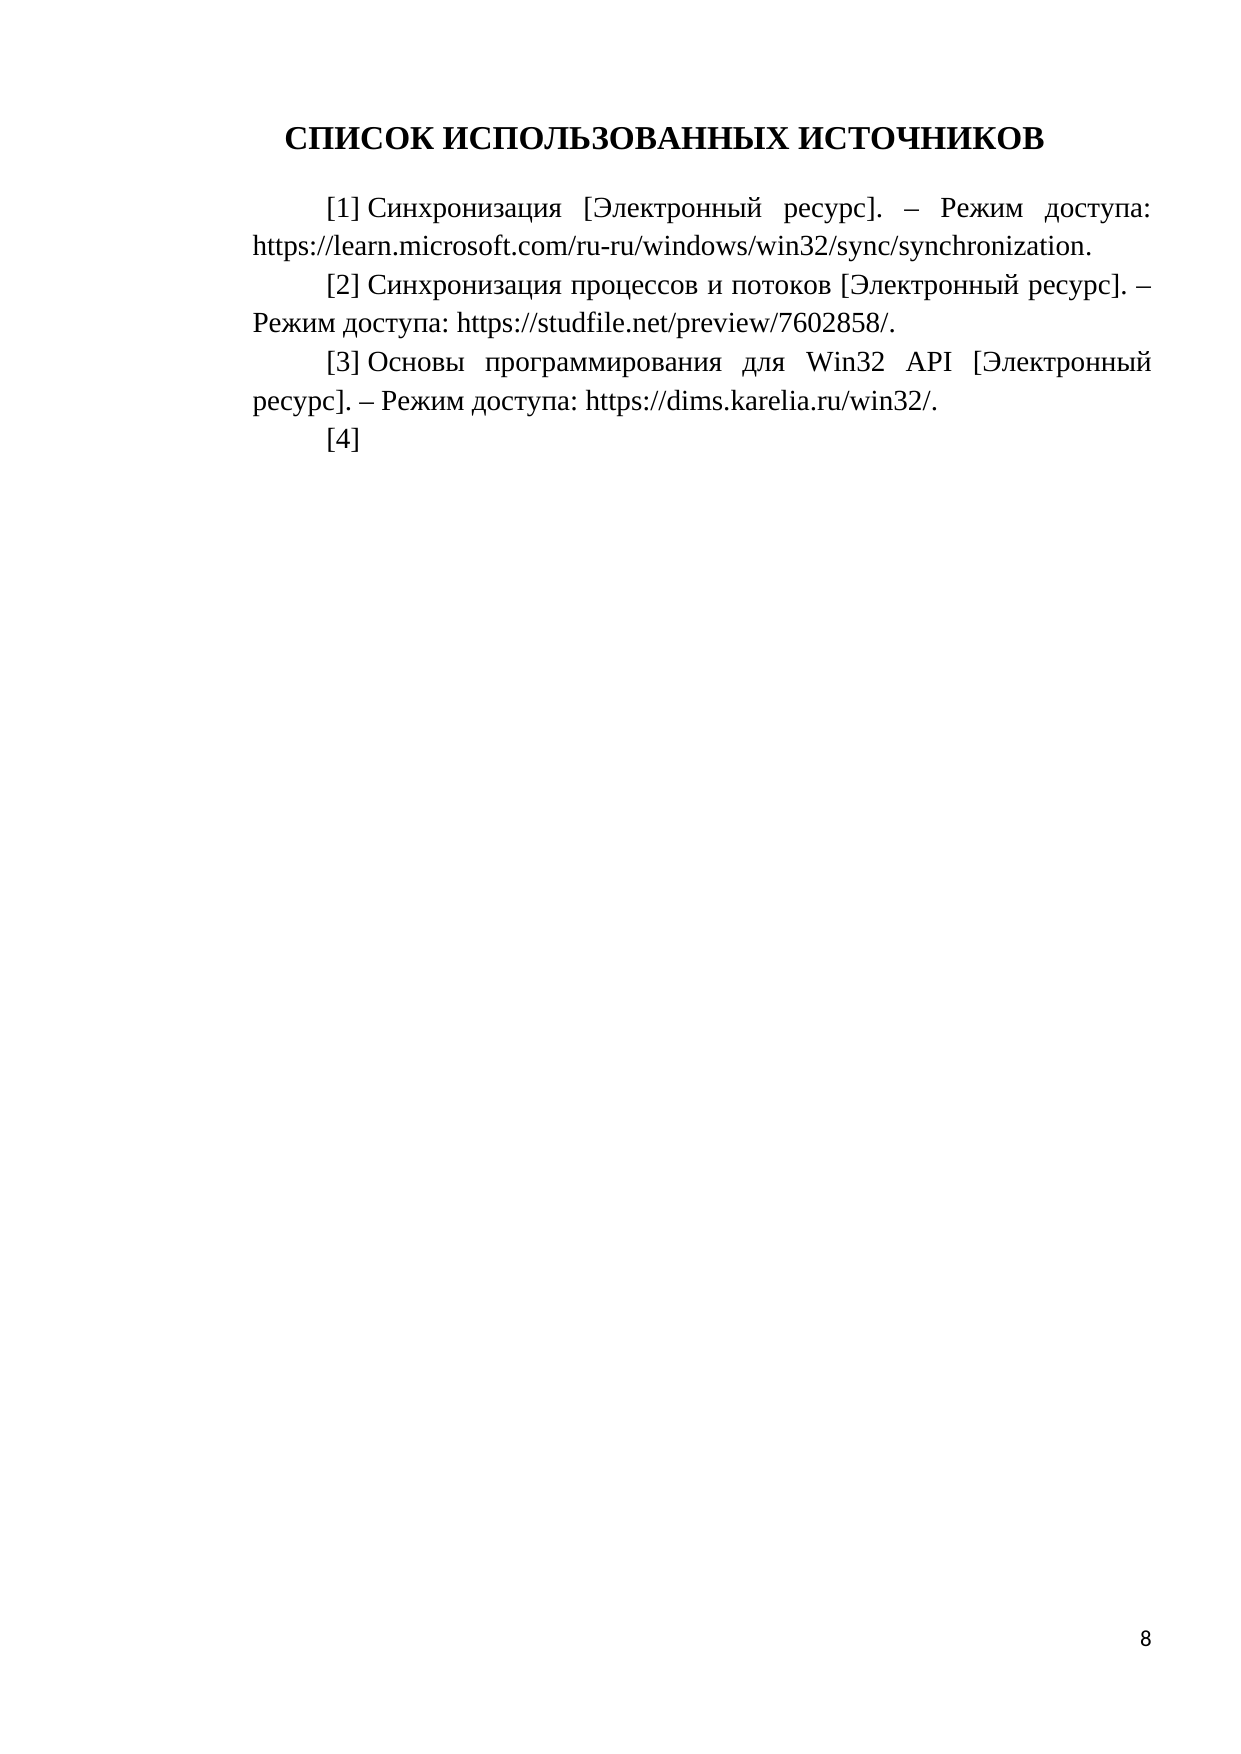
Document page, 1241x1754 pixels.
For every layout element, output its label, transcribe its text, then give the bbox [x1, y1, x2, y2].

subtitle СПИСОК ИСПОЛЬЗОВАННЫХ ИСТОЧНИКОВ [177, 118, 1152, 156]
list Синхронизация [Электронный ресурс]. – Режим доступа: https://learn.microsoft.com/ru-ru/windows/win32/sync/synchronization. [252, 190, 1152, 262]
list Синхронизация процессов и потоков [Электронный ресурс]. – Режим доступа: https://studfile.net/preview/7602858/. [252, 267, 1152, 339]
list Основы программирования для Win32 API [Электронный ресурс]. – Режим доступа: https://dims.karelia.ru/win32/. [252, 344, 1152, 416]
